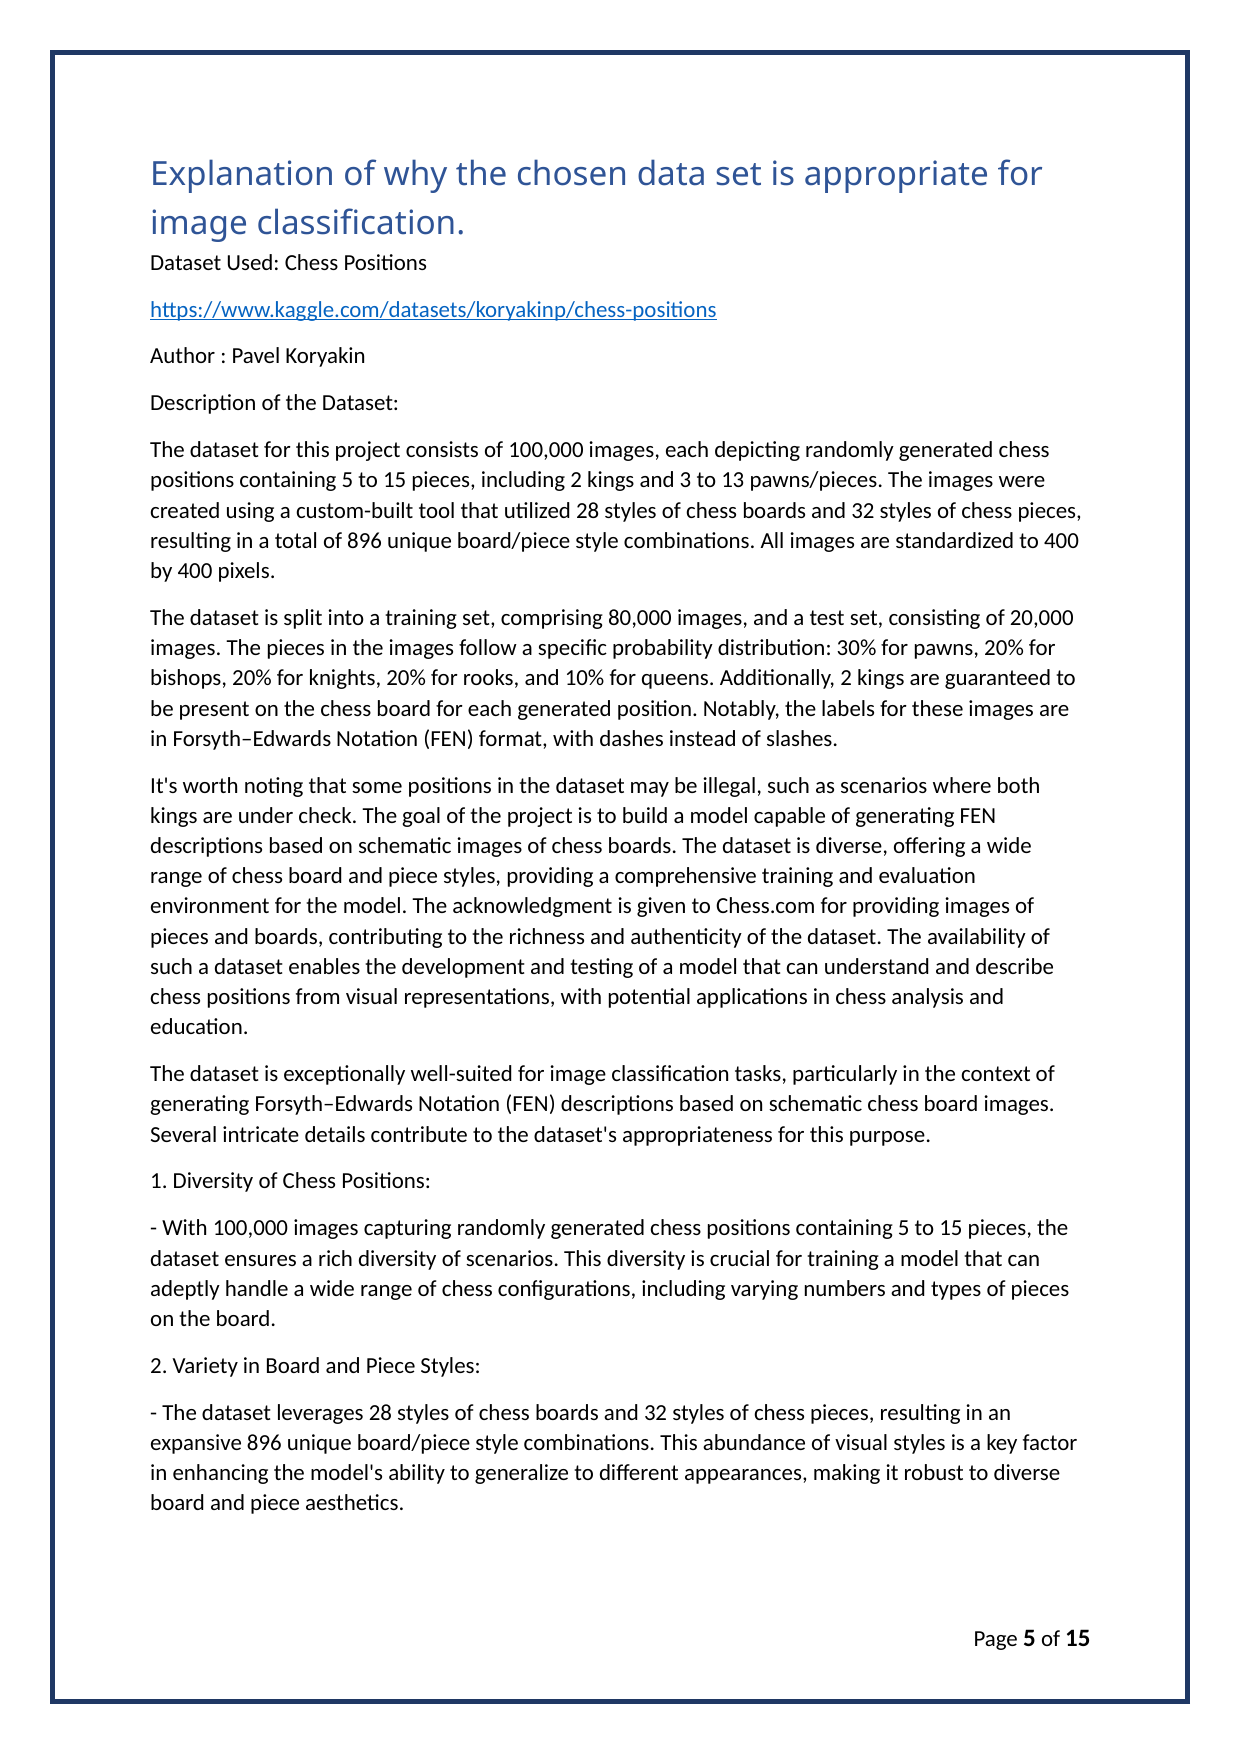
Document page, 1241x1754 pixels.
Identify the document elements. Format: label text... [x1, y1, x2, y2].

text Dataset Used: Chess Positions [150, 248, 1090, 276]
text Description of the Dataset: [150, 388, 1090, 417]
text Author : Pavel Koryakin [150, 342, 1090, 370]
text 1. Diversity of Chess Positions: [150, 1167, 1090, 1195]
text - With 100,000 images capturing randomly generated chess positions containing 5 to 15 pieces, the dataset ensures a rich diversity of scenarios. This diversity is crucial for training a model that can adeptly handle a wide range of chess configurations, including varying numbers and types of pieces on the board. [150, 1213, 1090, 1332]
text 2. Variety in Board and Piece Styles: [150, 1351, 1090, 1379]
text The dataset is split into a training set, comprising 80,000 images, and a test set, consisting of 20,000 images. The pieces in the images follow a specific probability distribution: 30% for pawns, 20% for bishops, 20% for knights, 20% for rooks, and 10% for queens. Additionally, 2 kings are guaranteed to be present on the chess board for each generated position. Notably, the labels for these images are in Forsyth–Edwards Notation (FEN) format, with dashes instead of slashes. [150, 603, 1090, 752]
text It's worth noting that some positions in the dataset may be illegal, such as scenarios where both kings are under check. The goal of the project is to build a model capable of generating FEN descriptions based on schematic images of chess boards. The dataset is diverse, offering a wide range of chess board and piece styles, providing a comprehensive training and evaluation environment for the model. The acknowledgment is given to Chess.com for providing images of pieces and boards, contributing to the richness and authenticity of the dataset. The availability of such a dataset enables the development and testing of a model that can understand and describe chess positions from visual representations, with potential applications in chess analysis and education. [150, 771, 1090, 1041]
subtitle Explanation of why the chosen data set is appropriate for image classification. [150, 150, 1090, 244]
text The dataset is exceptionally well-suited for image classification tasks, particularly in the context of generating Forsyth–Edwards Notation (FEN) descriptions based on schematic chess board images. Several intricate details contribute to the dataset's appropriateness for this purpose. [150, 1059, 1090, 1148]
text The dataset for this project consists of 100,000 images, each depicting randomly generated chess positions containing 5 to 15 pieces, including 2 kings and 3 to 13 pawns/pieces. The images were created using a custom-built tool that utilized 28 styles of chess boards and 32 styles of chess pieces, resulting in a total of 896 unique board/piece style combinations. All images are standardized to 400 by 400 pixels. [150, 435, 1090, 584]
text https://www.kaggle.com/datasets/koryakinp/chess-positions [150, 295, 1090, 323]
text - The dataset leverages 28 styles of chess boards and 32 styles of chess pieces, resulting in an expansive 896 unique board/piece style combinations. This abundance of visual styles is a key factor in enhancing the model's ability to generalize to different appearances, making it robust to diverse board and piece aesthetics. [150, 1398, 1090, 1517]
